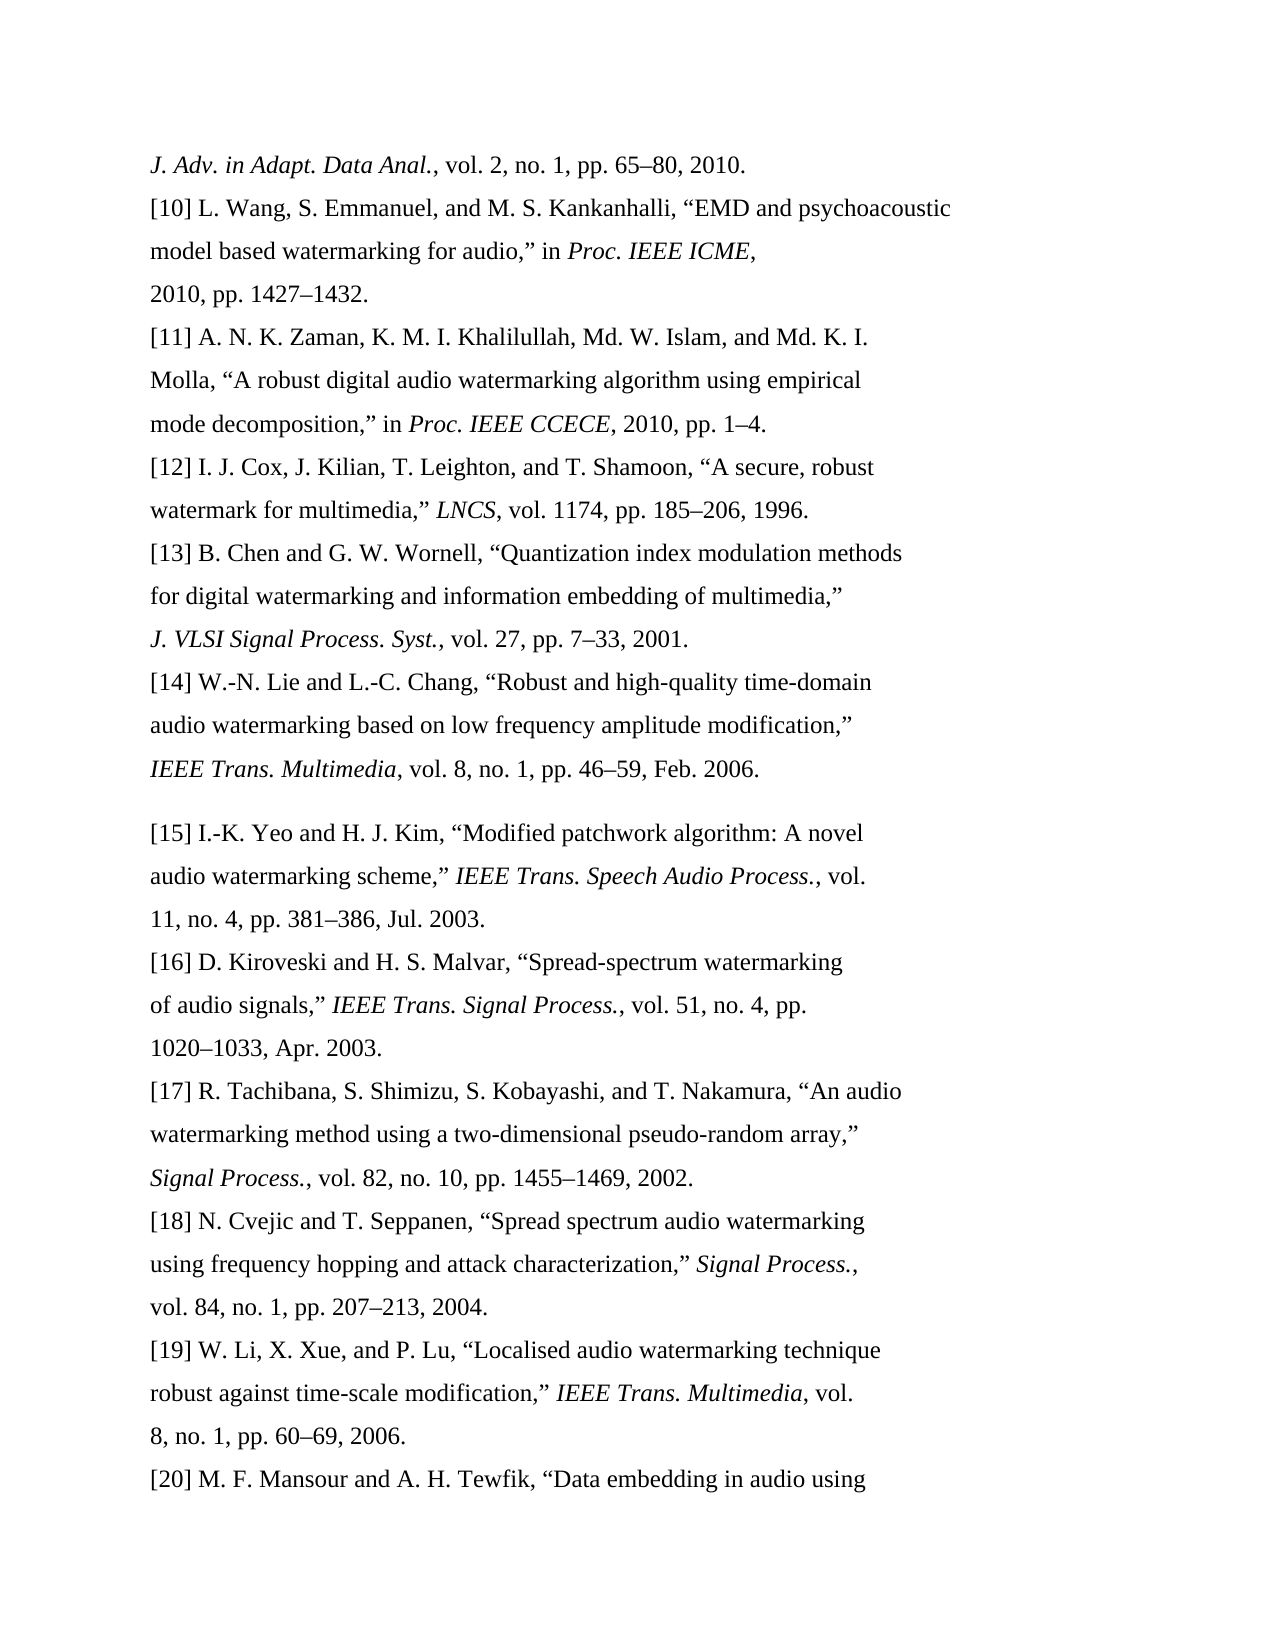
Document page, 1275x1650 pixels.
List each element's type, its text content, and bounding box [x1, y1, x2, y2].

text 11, no. 4, pp. 381–386, Jul. 2003. [150, 904, 1125, 933]
text mode decomposition,” in Proc. IEEE CCECE, 2010, pp. 1–4. [150, 409, 1125, 437]
text [11] A. N. K. Zaman, K. M. I. Khalilullah, Md. W. Islam, and Md. K. I. [150, 322, 1125, 351]
text Signal Process., vol. 82, no. 10, pp. 1455–1469, 2002. [150, 1163, 1125, 1191]
text [14] W.-N. Lie and L.-C. Chang, “Robust and high-quality time-domain [150, 667, 1125, 696]
text 8, no. 1, pp. 60–69, 2006. [150, 1421, 1125, 1450]
text watermarking method using a two-dimensional pseudo-random array,” [150, 1119, 1125, 1148]
text J. Adv. in Adapt. Data Anal., vol. 2, no. 1, pp. 65–80, 2010. [150, 150, 1125, 179]
text robust against time-scale modification,” IEEE Trans. Multimedia, vol. [150, 1378, 1125, 1407]
text 2010, pp. 1427–1432. [150, 279, 1125, 308]
text [19] W. Li, X. Xue, and P. Lu, “Localised audio watermarking technique [150, 1335, 1125, 1364]
text 1020–1033, Apr. 2003. [150, 1033, 1125, 1062]
text [20] M. F. Mansour and A. H. Tewfik, “Data embedding in audio using [150, 1464, 1125, 1493]
text J. VLSI Signal Process. Syst., vol. 27, pp. 7–33, 2001. [150, 624, 1125, 653]
text of audio signals,” IEEE Trans. Signal Process., vol. 51, no. 4, pp. [150, 990, 1125, 1019]
text using frequency hopping and attack characterization,” Signal Process., [150, 1249, 1125, 1278]
text vol. 84, no. 1, pp. 207–213, 2004. [150, 1292, 1125, 1321]
text [16] D. Kiroveski and H. S. Malvar, “Spread-spectrum watermarking [150, 947, 1125, 976]
text watermark for multimedia,” LNCS, vol. 1174, pp. 185–206, 1996. [150, 495, 1125, 524]
text for digital watermarking and information embedding of multimedia,” [150, 581, 1125, 610]
text Molla, “A robust digital audio watermarking algorithm using empirical [150, 366, 1125, 394]
text audio watermarking based on low frequency amplitude modification,” [150, 711, 1125, 739]
text model based watermarking for audio,” in Proc. IEEE ICME, [150, 236, 1125, 265]
text [13] B. Chen and G. W. Wornell, “Quantization index modulation methods [150, 538, 1125, 567]
text [12] I. J. Cox, J. Kilian, T. Leighton, and T. Shamoon, “A secure, robust [150, 452, 1125, 481]
text [18] N. Cvejic and T. Seppanen, “Spread spectrum audio watermarking [150, 1206, 1125, 1234]
text audio watermarking scheme,” IEEE Trans. Speech Audio Process., vol. [150, 861, 1125, 889]
text [10] L. Wang, S. Emmanuel, and M. S. Kankanhalli, “EMD and psychoacoustic [150, 193, 1125, 222]
text [17] R. Tachibana, S. Shimizu, S. Kobayashi, and T. Nakamura, “An audio [150, 1076, 1125, 1105]
text [15] I.-K. Yeo and H. J. Kim, “Modified patchwork algorithm: A novel [150, 818, 1125, 846]
text IEEE Trans. Multimedia, vol. 8, no. 1, pp. 46–59, Feb. 2006. [150, 754, 1125, 782]
